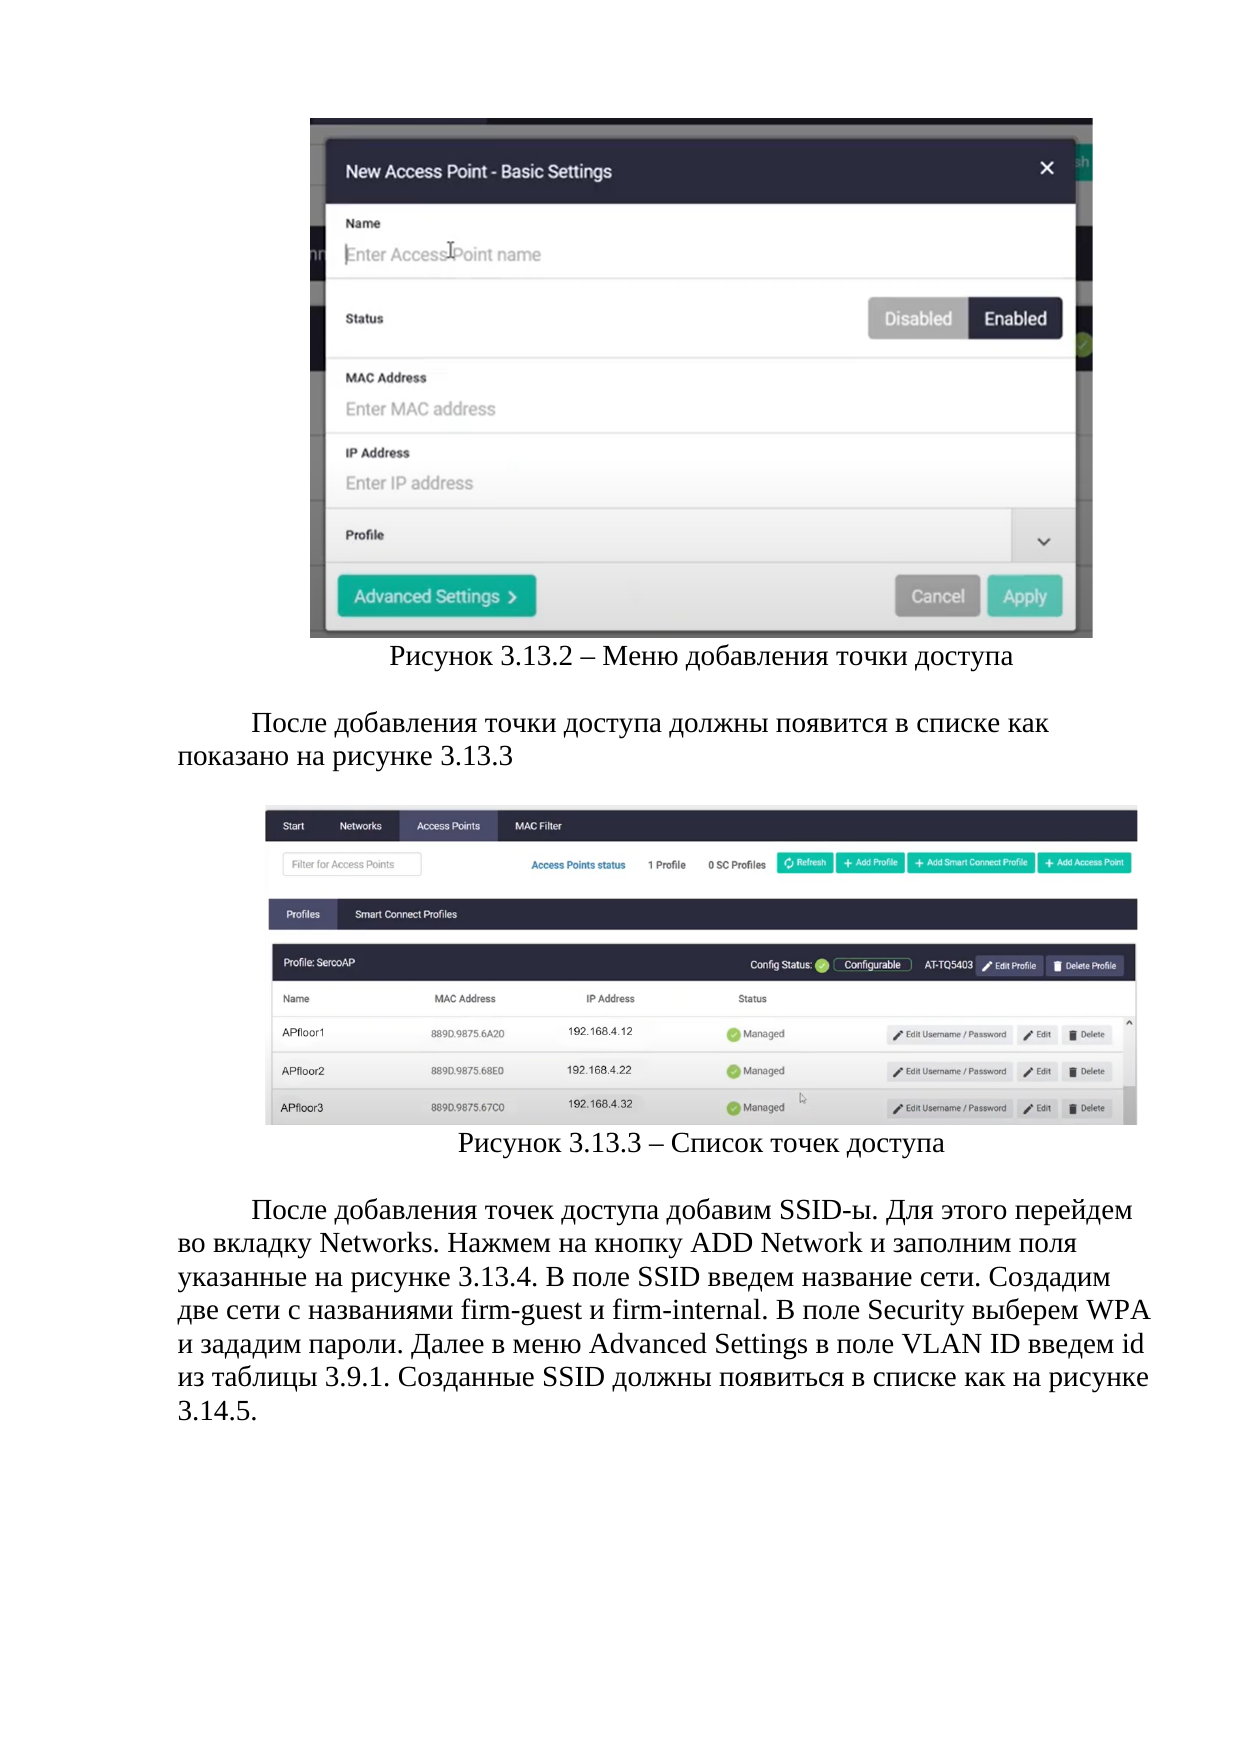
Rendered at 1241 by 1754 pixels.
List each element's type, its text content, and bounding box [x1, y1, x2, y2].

text После добавления точки доступа должны появится в списке как показано на рисунке 3.13.3 [177, 705, 1152, 772]
text После добавления точек доступа добавим SSID-ы. Для этого перейдем во вкладку Networks. Нажмем на кнопку ADD Network и заполним поля указанные на рисунке 3.13.4. В поле SSID введем название сети. Создадим две сети с названиями firm-guest и firm-internal. В поле Security выберем WPA и зададим пароли. Далее в меню Advanced Settings в поле VLAN ID введем id из таблицы 3.9.1. Созданные SSID должны появиться в списке как на рисунке 3.14.5. [177, 1192, 1152, 1427]
picture [310, 118, 1093, 638]
text Рисунок 3.13.2 – Меню добавления точки доступа [177, 638, 1152, 671]
picture [265, 805, 1138, 1125]
text Рисунок 3.13.3 – Список точек доступа [177, 1125, 1152, 1158]
